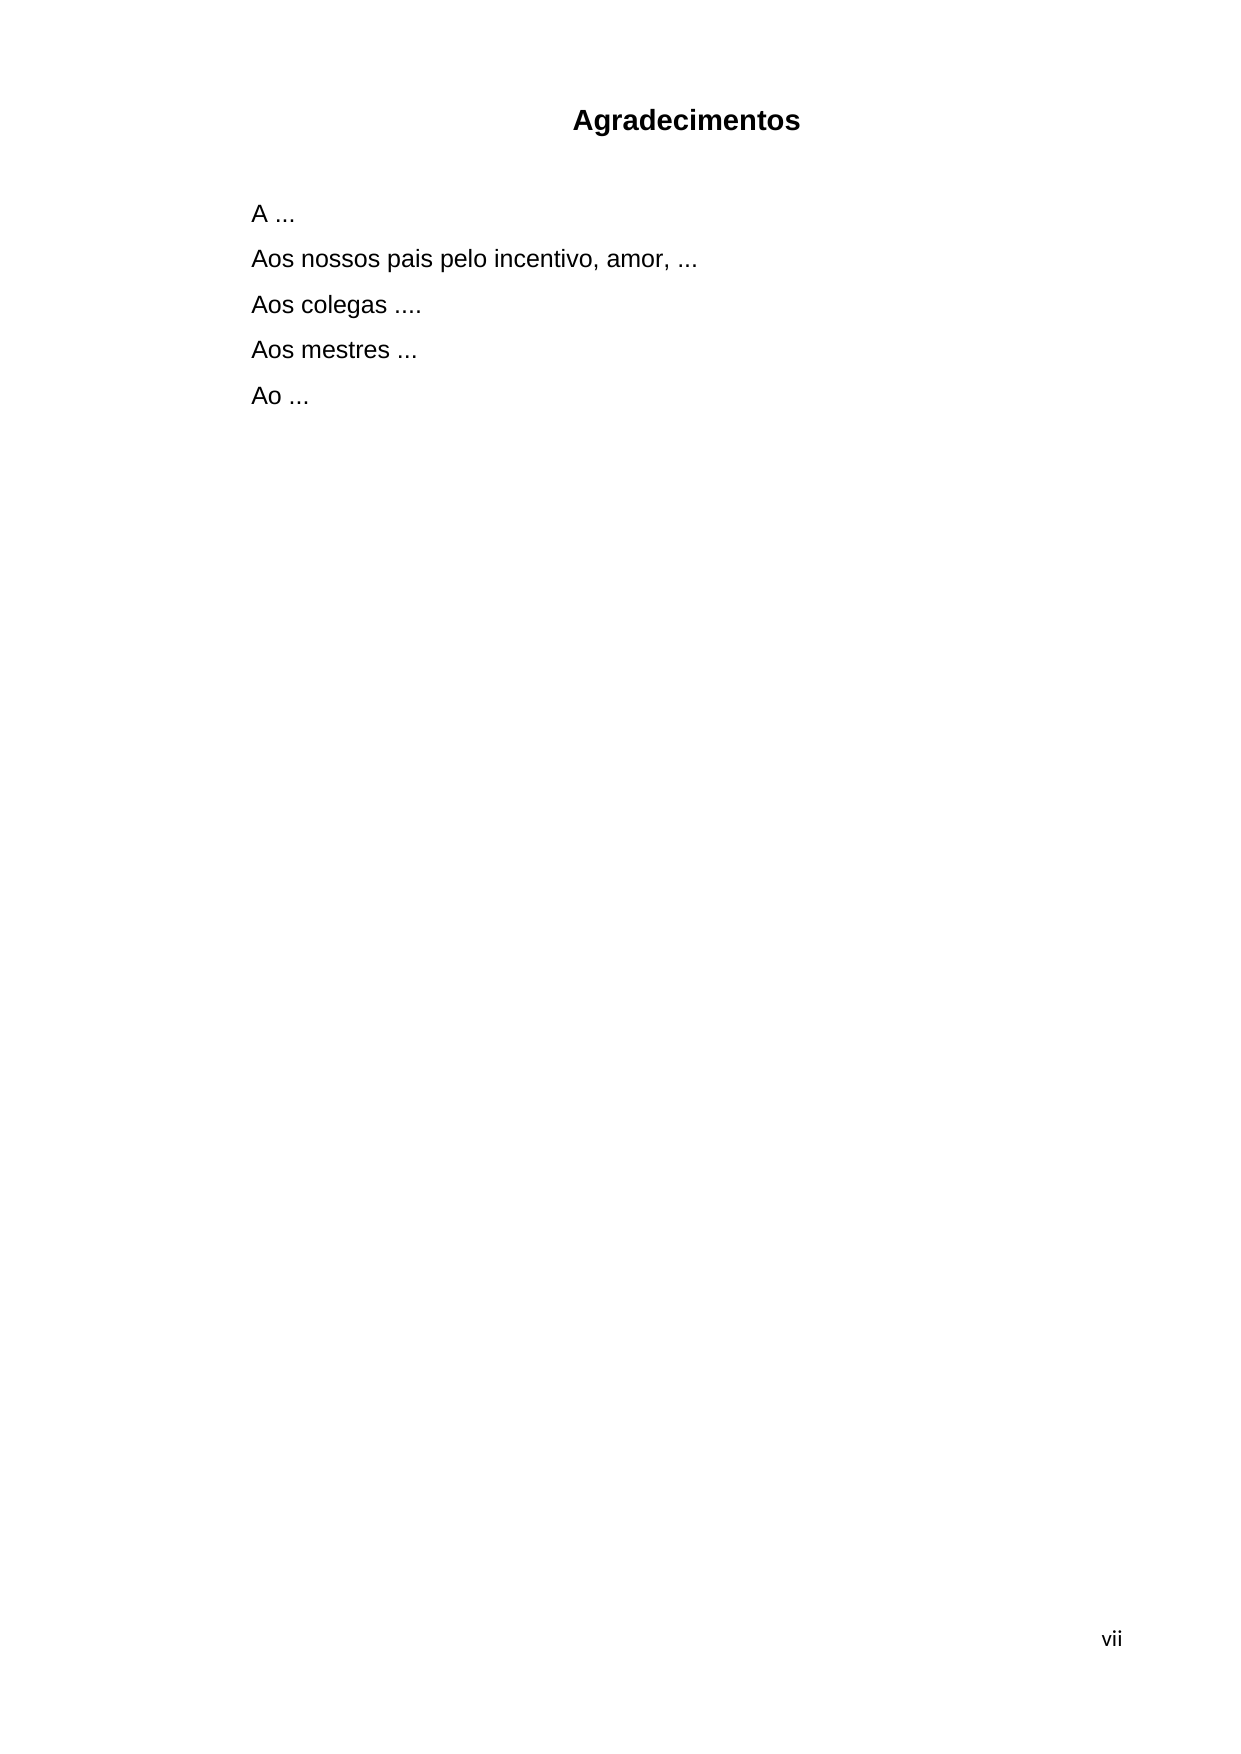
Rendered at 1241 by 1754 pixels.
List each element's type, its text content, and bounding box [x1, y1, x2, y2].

text Agradecimentos [177, 103, 1122, 137]
text Aos colegas .... [177, 290, 1122, 318]
text Ao ... [177, 381, 1122, 409]
text A ... [177, 199, 1122, 228]
text Aos nossos pais pelo incentivo, amor, ... [177, 244, 1122, 273]
text Aos mestres ... [177, 335, 1122, 364]
